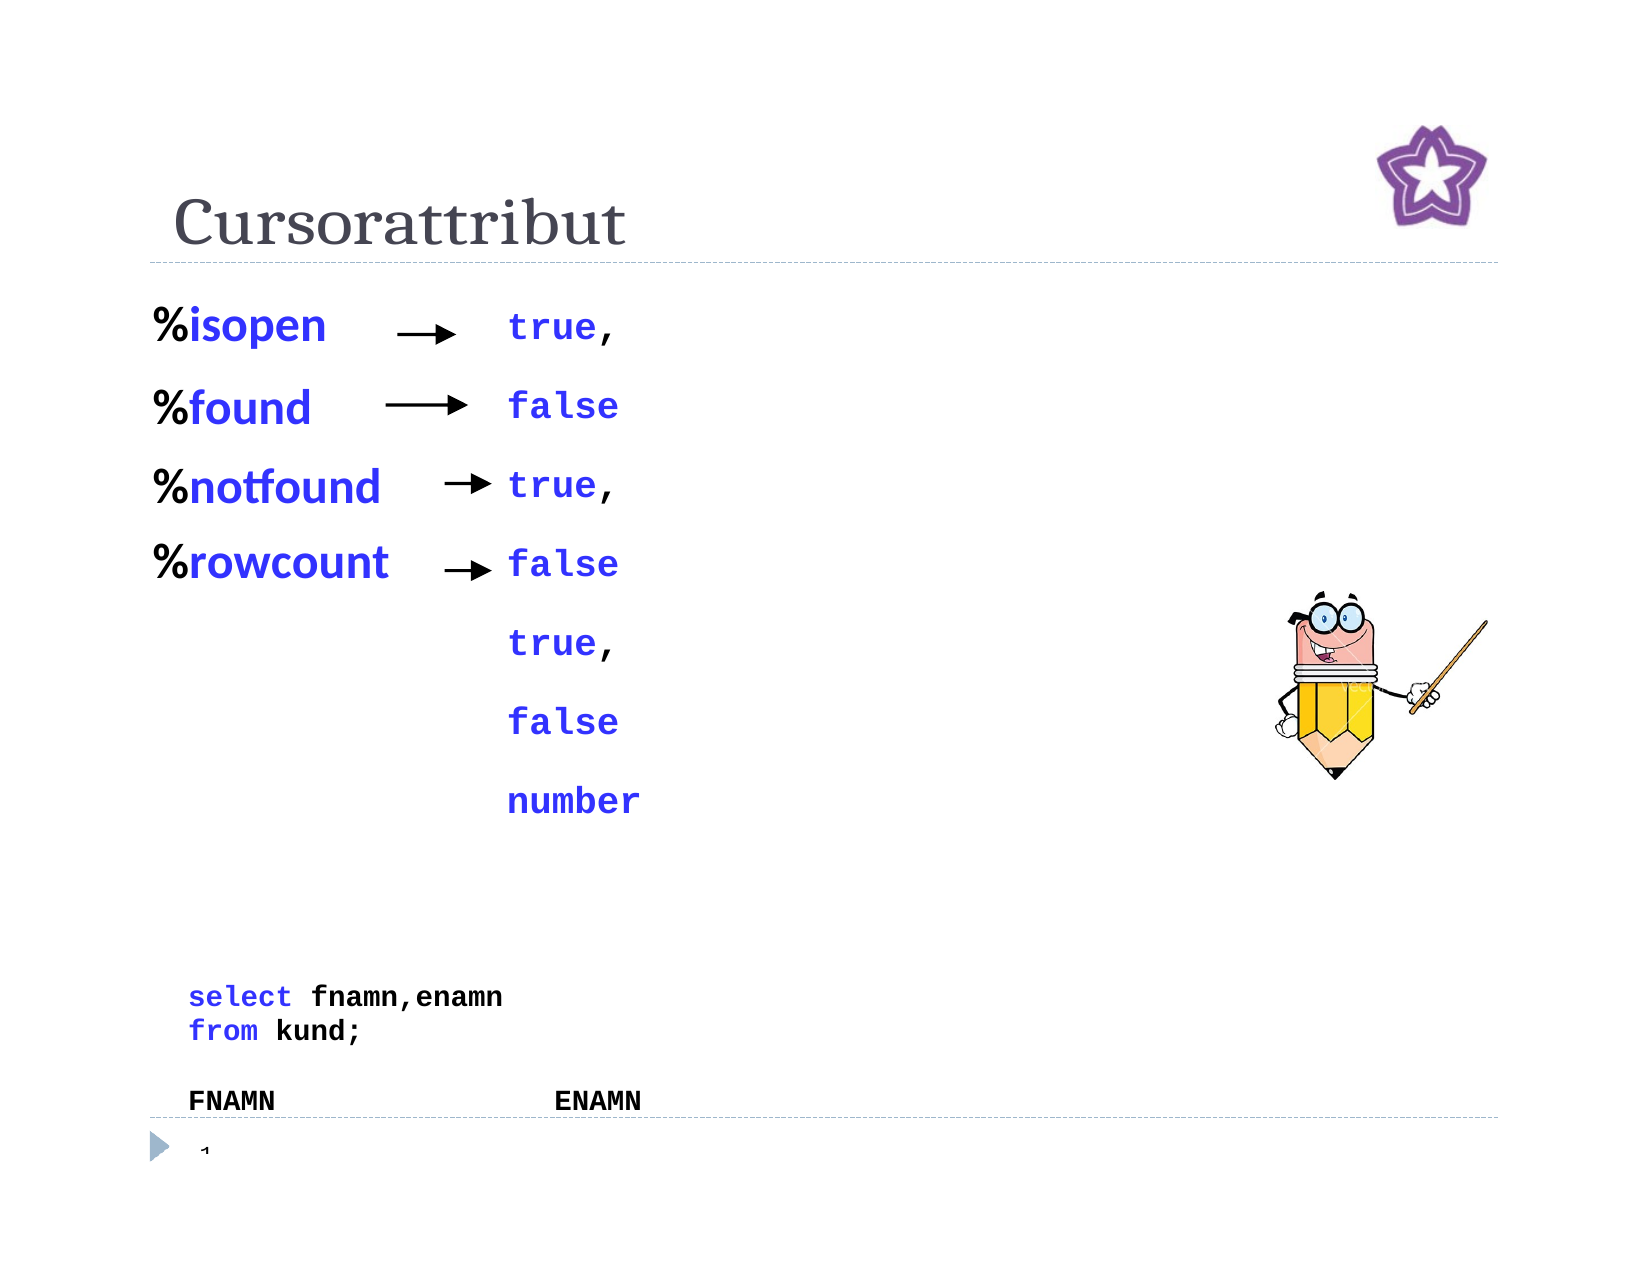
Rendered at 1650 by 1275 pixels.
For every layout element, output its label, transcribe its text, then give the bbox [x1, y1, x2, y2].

subtitle true, false true, false true, false number [507, 308, 753, 824]
picture [1275, 591, 1488, 780]
subtitle %isopen [152, 293, 391, 354]
text select fnamn,enamn from kund; [188, 982, 503, 1049]
text %found [152, 376, 391, 437]
picture [1375, 125, 1489, 229]
text %rowcount [152, 530, 391, 591]
subtitle %notfound [152, 455, 391, 516]
picture [149, 1130, 170, 1162]
text FNAMN ENAMN [188, 1086, 1558, 1119]
